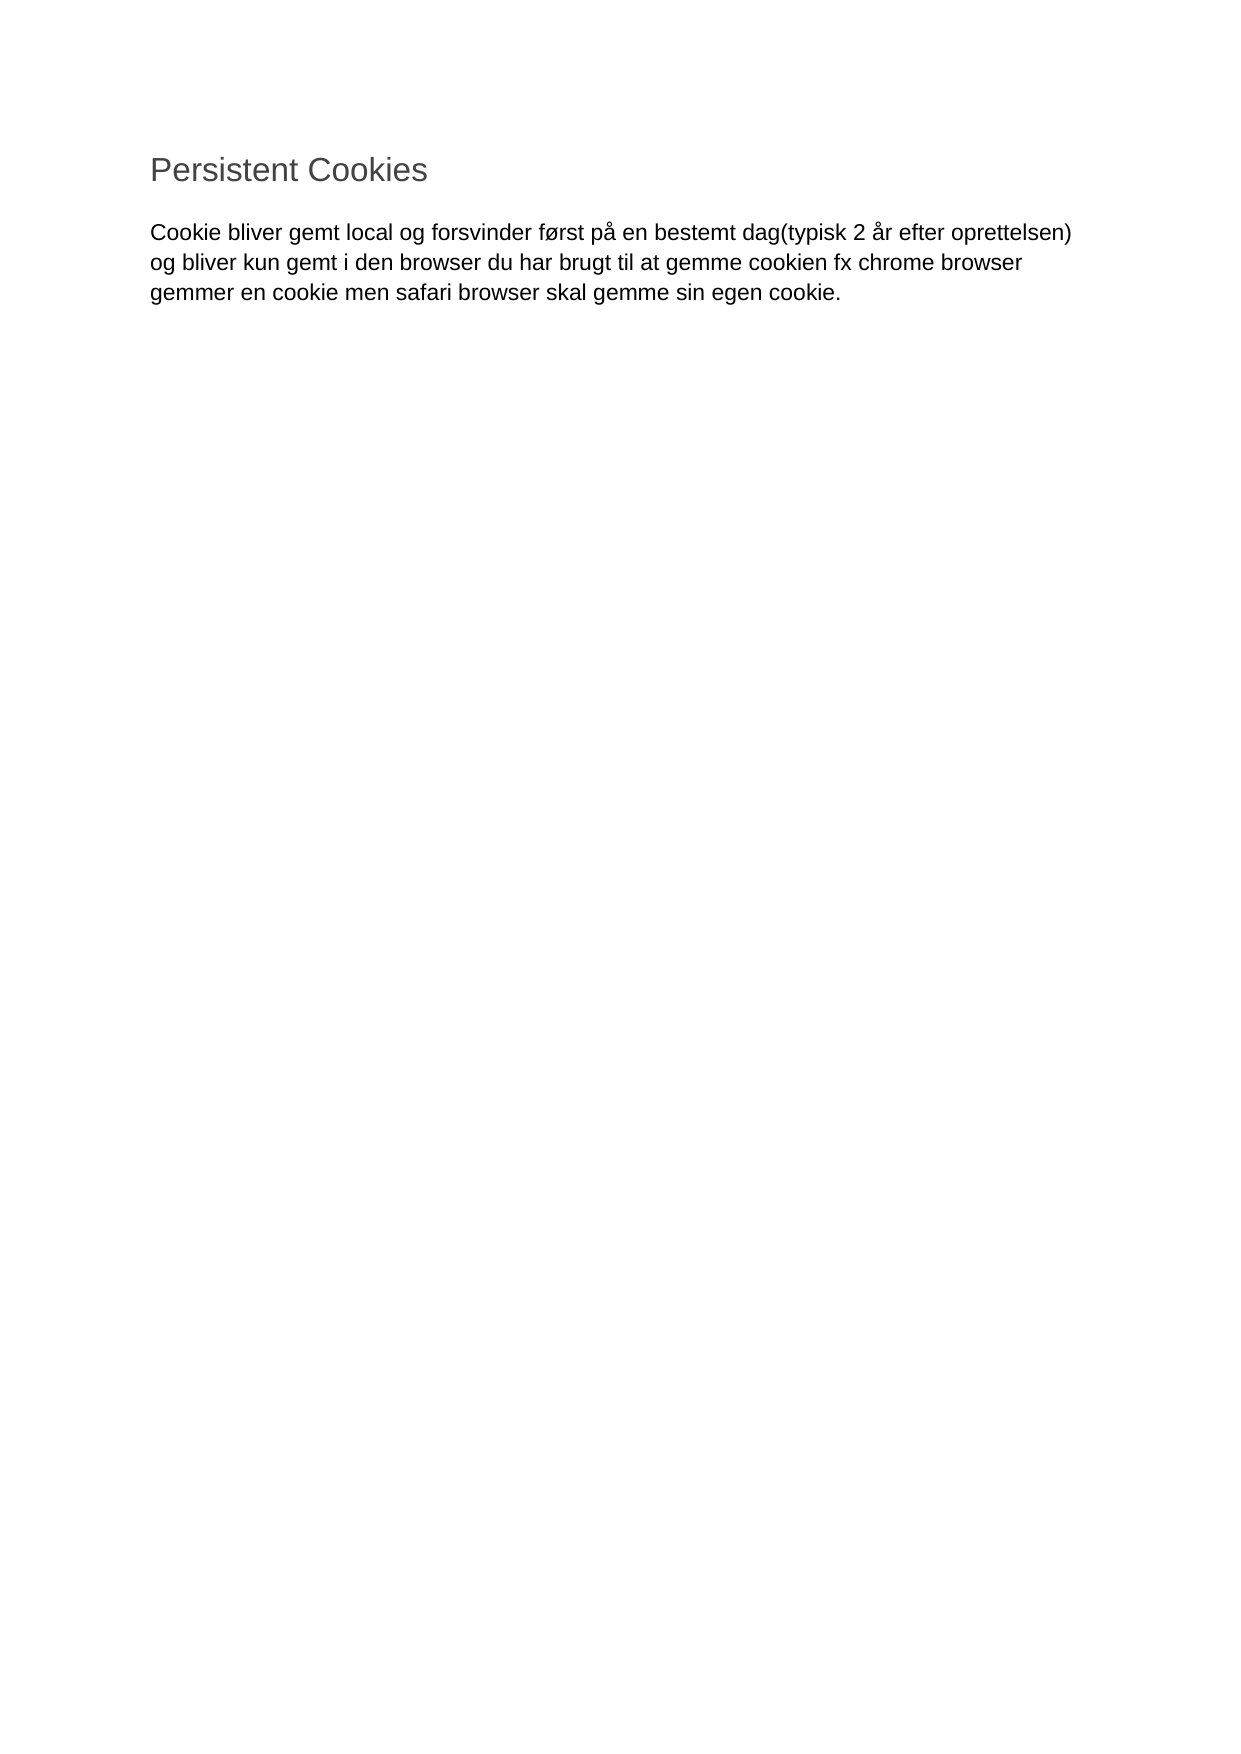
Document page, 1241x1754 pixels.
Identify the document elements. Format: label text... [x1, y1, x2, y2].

text Cookie bliver gemt local og forsvinder først på en bestemt dag(typisk 2 år efter oprettelsen) og bliver kun gemt i den browser du har brugt til at gemme cookien fx chrome browser gemmer en cookie men safari browser skal gemme sin egen cookie. [150, 219, 1090, 305]
text Persistent Cookies [150, 150, 1090, 188]
